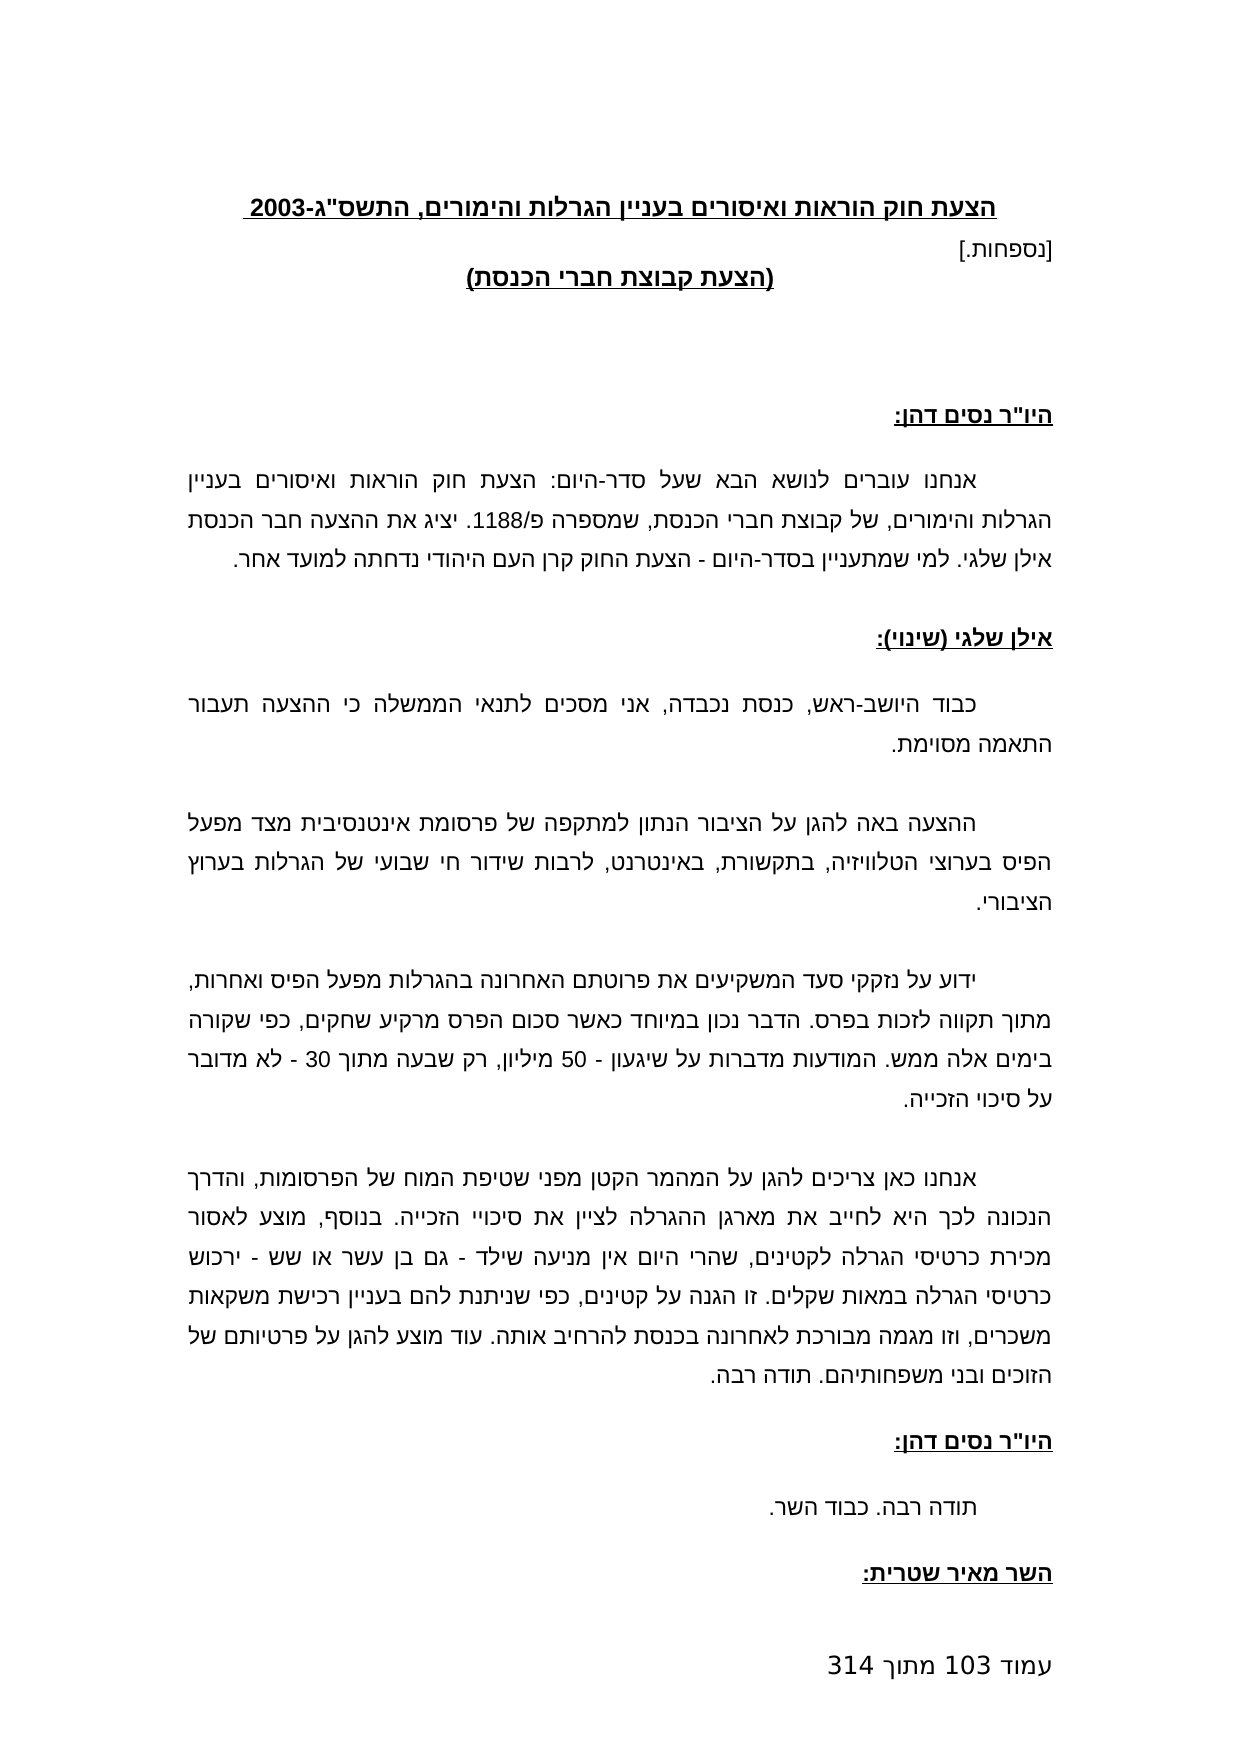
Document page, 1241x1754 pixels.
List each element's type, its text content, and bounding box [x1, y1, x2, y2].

text הצעת חוק הוראות ואיסורים בעניין הגרלות והימורים, התשס"ג-2003 [187, 193, 1053, 222]
text השר מאיר שטרית: [187, 1533, 1053, 1586]
text אילן שלגי (שינוי): [187, 625, 1053, 652]
text תודה רבה. כבוד השר. [187, 1494, 1053, 1520]
text אנחנו כאן צריכים להגן על המהמר הקטן מפני שטיפת המוח של הפרסומות, והדרך הנכונה לכך היא לחייב את מארגן ההגרלה לציין את סיכויי הזכייה. בנוסף, מוצע לאסור מכירת כרטיסי הגרלה לקטינים, שהרי היום אין מניעה שילד - גם בן עשר או שש - ירכוש כרטיסי הגרלה במאות שקלים. זו הגנה על קטינים, כפי שניתנת להם בעניין רכישת משקאות משכרים, וזו מגמה מבורכת לאחרונה בכנסת להרחיב אותה. עוד מוצע להגן על פרטיותם של הזוכים ובני משפחותיהם. תודה רבה. [187, 1165, 1053, 1389]
text [נספחות.] [187, 236, 1053, 263]
text היו"ר נסים דהן: [187, 402, 1053, 428]
text (הצעת קבוצת חברי הכנסת) [187, 263, 1053, 291]
text ההצעה באה להגן על הציבור הנתון למתקפה של פרסומת אינטנסיבית מצד מפעל הפיס בערוצי הטלוויזיה, בתקשורת, באינטרנט, לרבות שידור חי שבועי של הגרלות בערוץ הציבורי. [187, 809, 1053, 915]
text היו"ר נסים דהן: [187, 1402, 1053, 1454]
text כבוד היושב-ראש, כנסת נכבדה, אני מסכים לתנאי הממשלה כי ההצעה תעבור התאמה מסוימת. [187, 691, 1053, 757]
text ידוע על נזקקי סעד המשקיעים את פרוטתם האחרונה בהגרלות מפעל הפיס ואחרות, מתוך תקווה לזכות בפרס. הדבר נכון במיוחד כאשר סכום הפרס מרקיע שחקים, כפי שקורה בימים אלה ממש. המודעות מדברות על שיגעון - 50 מיליון, רק שבעה מתוך 30 - לא מדובר על סיכוי הזכייה. [187, 967, 1053, 1112]
text אנחנו עוברים לנושא הבא שעל סדר-היום: הצעת חוק הוראות ואיסורים בעניין הגרלות והימורים, של קבוצת חברי הכנסת, שמספרה פ/1188. יציג את ההצעה חבר הכנסת אילן שלגי. למי שמתעניין בסדר-היום - הצעת החוק קרן העם היהודי נדחתה למועד אחר. [187, 467, 1053, 573]
